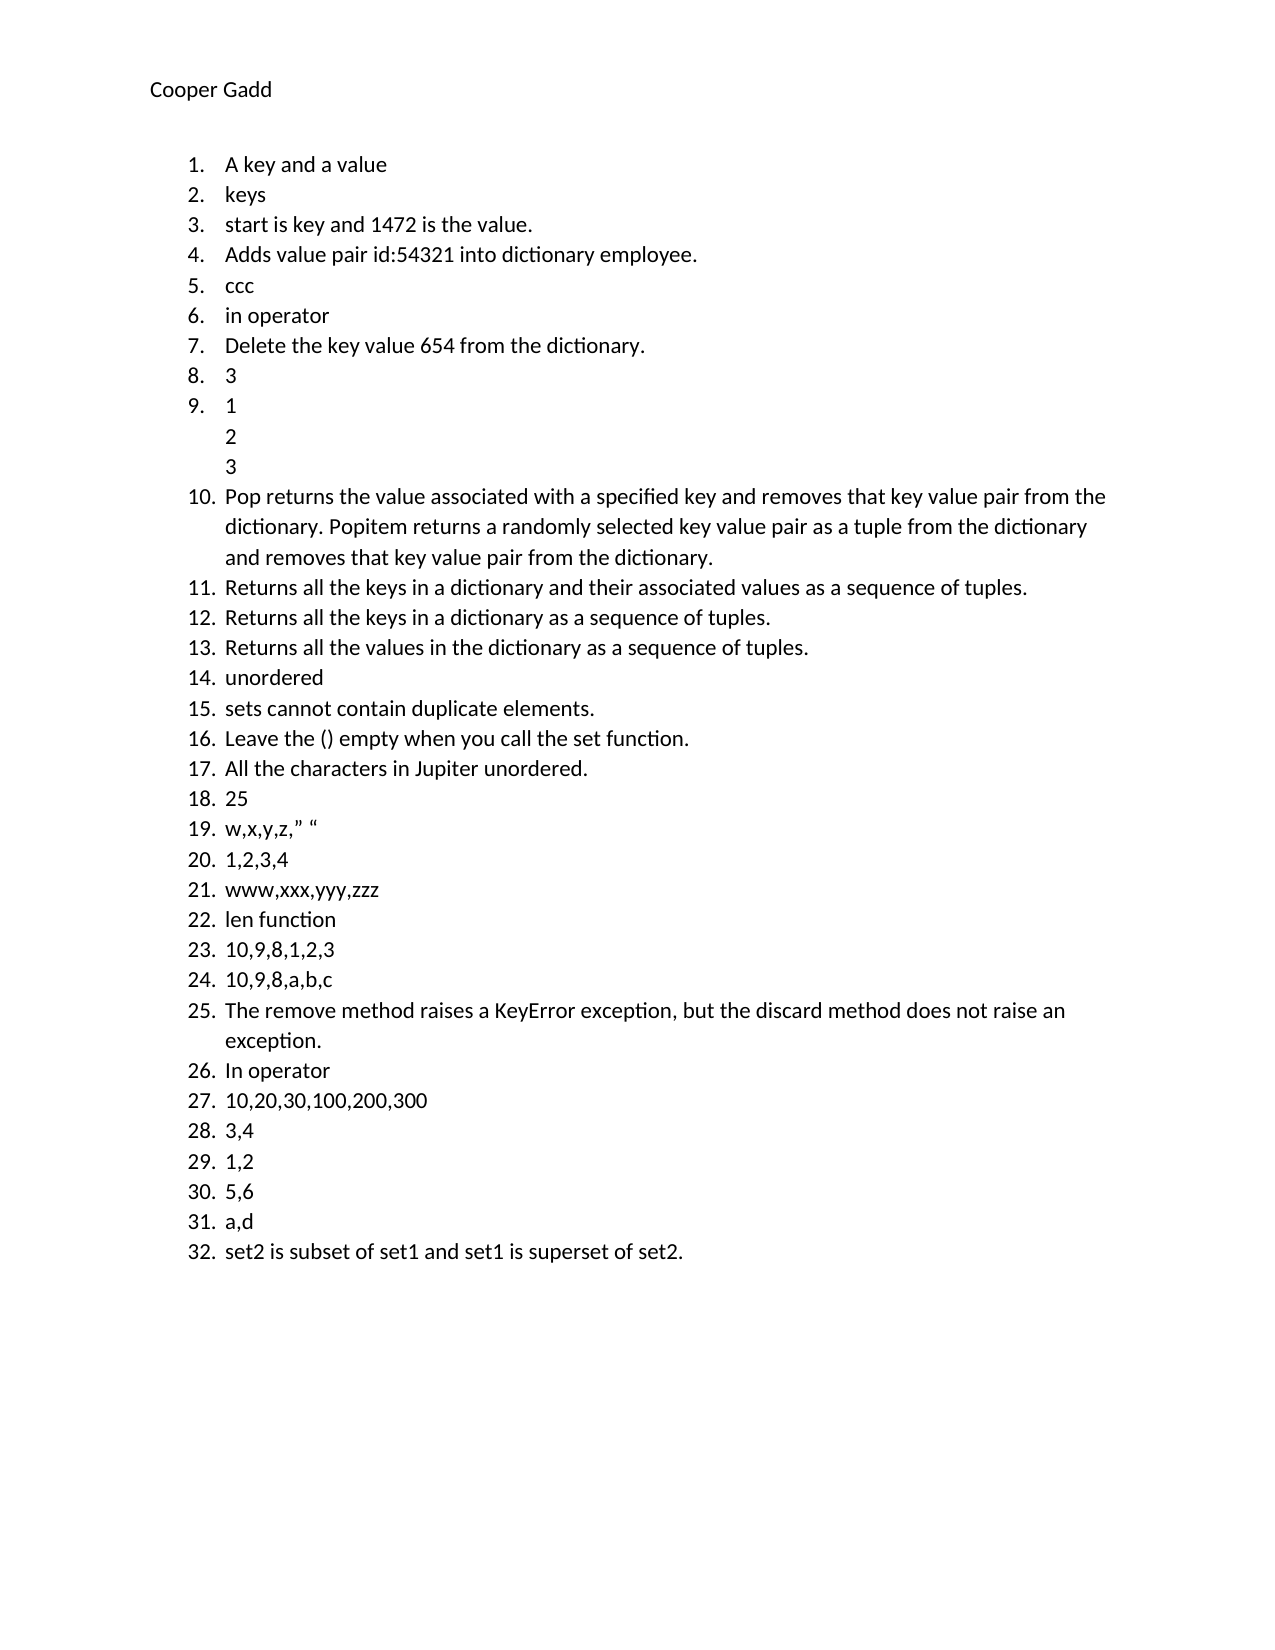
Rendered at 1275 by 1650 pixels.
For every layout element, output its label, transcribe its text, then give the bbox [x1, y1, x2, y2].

list Pop returns the value associated with a specified key and removes that key value pair from the dictionary. Popitem returns a randomly selected key value pair as a tuple from the dictionary and removes that key value pair from the dictionary. [187, 482, 1125, 571]
list len function [187, 905, 1125, 933]
list keys [187, 180, 1125, 208]
list 10,9,8,a,b,c [187, 966, 1125, 994]
list start is key and 1472 is the value. [187, 210, 1125, 238]
list In operator [187, 1056, 1125, 1084]
list Delete the key value 654 from the dictionary. [187, 331, 1125, 359]
list All the characters in Jupiter unordered. [187, 754, 1125, 782]
list 3 [187, 361, 1125, 389]
list Returns all the keys in a dictionary and their associated values as a sequence of tuples. [187, 573, 1125, 601]
list 1,2 [187, 1147, 1125, 1175]
list 25 [187, 784, 1125, 812]
list 3,4 [187, 1117, 1125, 1145]
list unordered [187, 663, 1125, 692]
list 10,20,30,100,200,300 [187, 1086, 1125, 1114]
list 1,2,3,4 [187, 845, 1125, 873]
list set2 is subset of set1 and set1 is superset of set2. [187, 1237, 1125, 1266]
list The remove method raises a KeyError exception, but the discard method does not raise an exception. [187, 996, 1125, 1054]
list 5,6 [187, 1177, 1125, 1205]
list Adds value pair id:54321 into dictionary employee. [187, 241, 1125, 269]
list sets cannot contain duplicate elements. [187, 694, 1125, 722]
list 10,9,8,1,2,3 [187, 935, 1125, 963]
list Leave the () empty when you call the set function. [187, 724, 1125, 752]
list 2 [225, 422, 1125, 450]
list ccc [187, 271, 1125, 299]
list Returns all the values in the dictionary as a sequence of tuples. [187, 633, 1125, 661]
list www,xxx,yyy,zzz [187, 875, 1125, 903]
list Returns all the keys in a dictionary as a sequence of tuples. [187, 603, 1125, 631]
list 1 [187, 392, 1125, 420]
list w,x,y,z,” “ [187, 814, 1125, 843]
list 3 [225, 452, 1125, 480]
list a,d [187, 1207, 1125, 1235]
list A key and a value [187, 150, 1125, 178]
list in operator [187, 301, 1125, 329]
